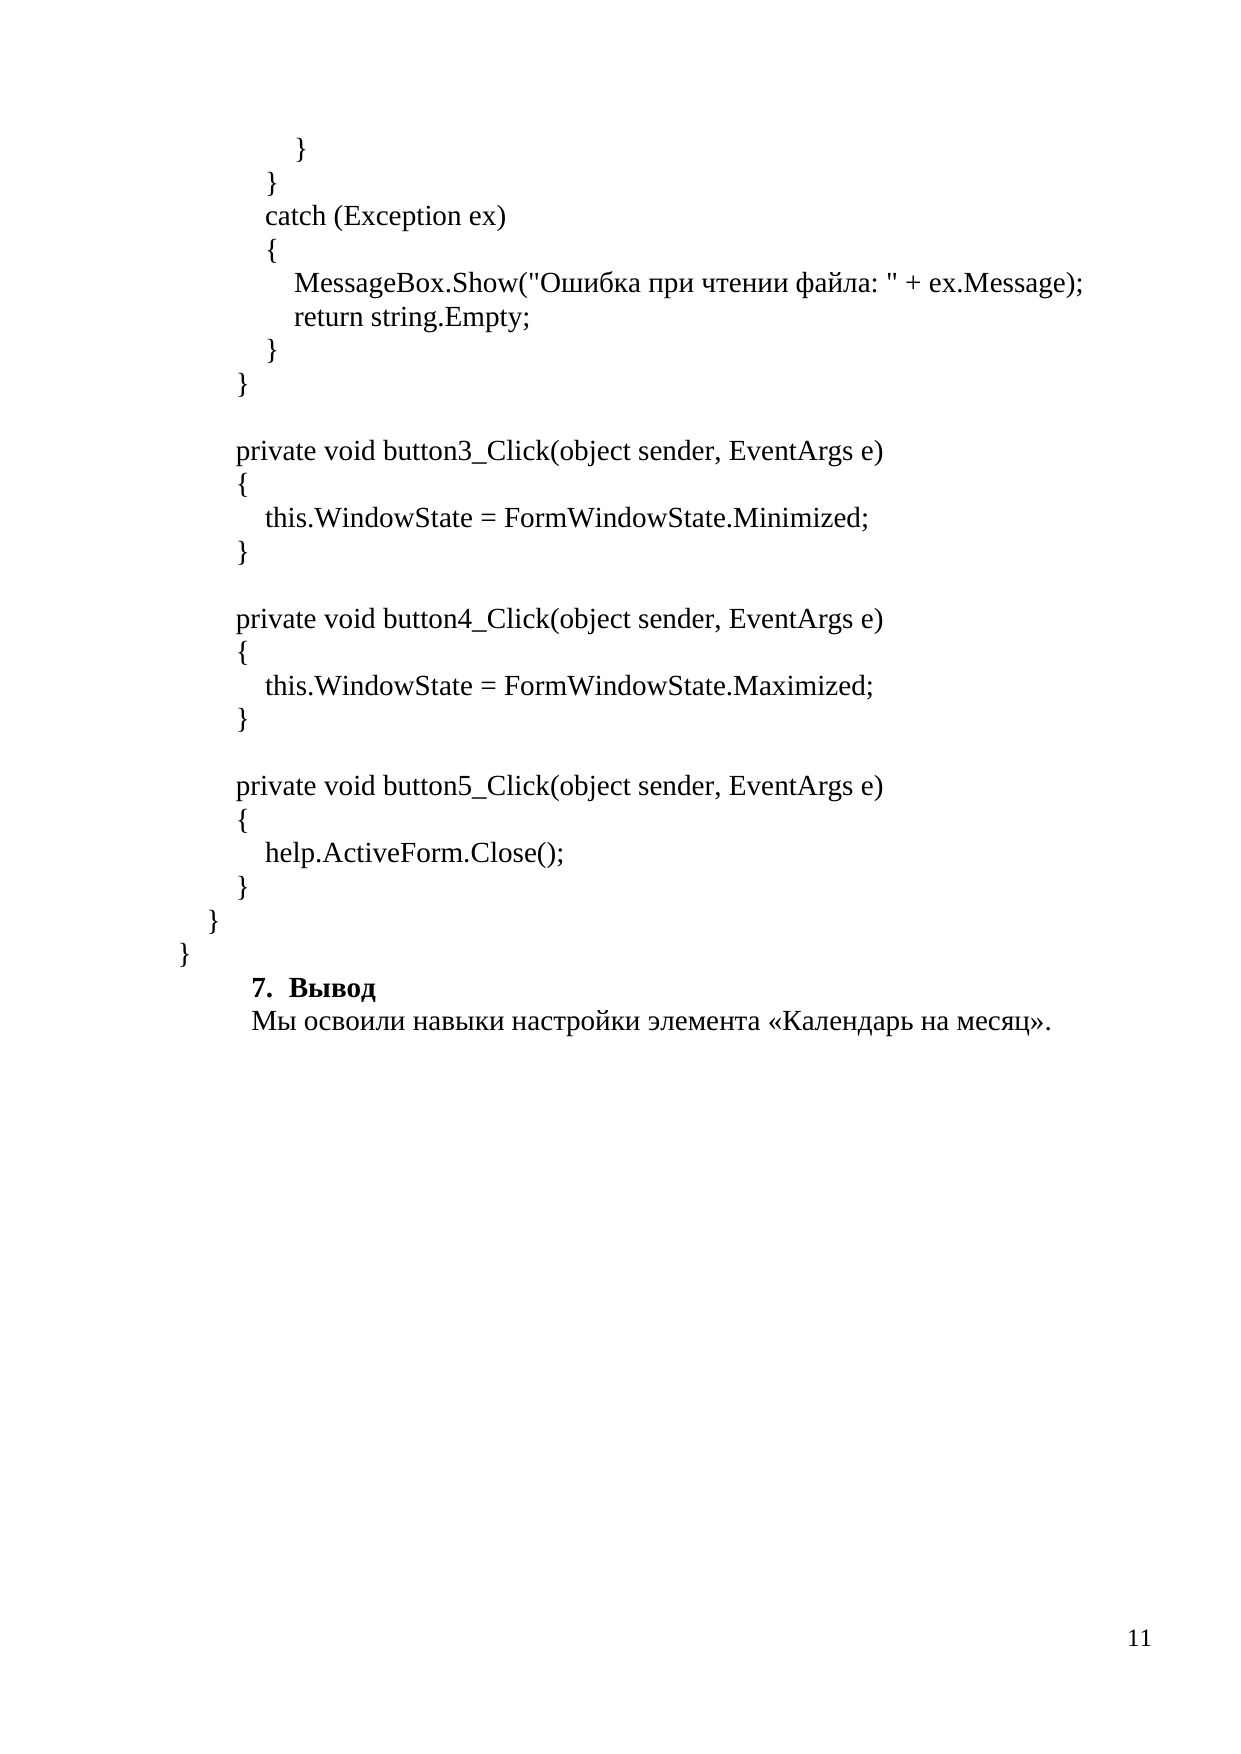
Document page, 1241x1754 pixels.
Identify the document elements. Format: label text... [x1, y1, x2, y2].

text private void button4_Click(object sender, EventArgs e) [177, 601, 1152, 634]
text help.ActiveForm.Close(); [177, 836, 1152, 869]
text } [177, 869, 1152, 903]
text } [177, 936, 1152, 970]
text MessageBox.Show("Ошибка при чтении файла: " + ex.Message); [177, 265, 1152, 299]
text { [177, 802, 1152, 836]
text { [177, 232, 1152, 265]
text } [177, 366, 1152, 399]
text { [177, 634, 1152, 668]
text return string.Empty; [177, 299, 1152, 332]
text catch (Exception ex) [177, 198, 1152, 232]
text private void button3_Click(object sender, EventArgs e) [177, 433, 1152, 467]
text } [177, 701, 1152, 735]
text } [177, 903, 1152, 936]
text private void button5_Click(object sender, EventArgs e) [177, 768, 1152, 802]
text } [177, 131, 1152, 165]
text } [177, 332, 1152, 366]
text Мы освоили навыки настройки элемента «Календарь на месяц». [251, 1003, 1152, 1037]
text } [177, 165, 1152, 198]
text } [177, 534, 1152, 567]
text { [177, 467, 1152, 500]
list Вывод [251, 970, 1152, 1003]
text this.WindowState = FormWindowState.Maximized; [177, 668, 1152, 701]
text this.WindowState = FormWindowState.Minimized; [177, 500, 1152, 534]
